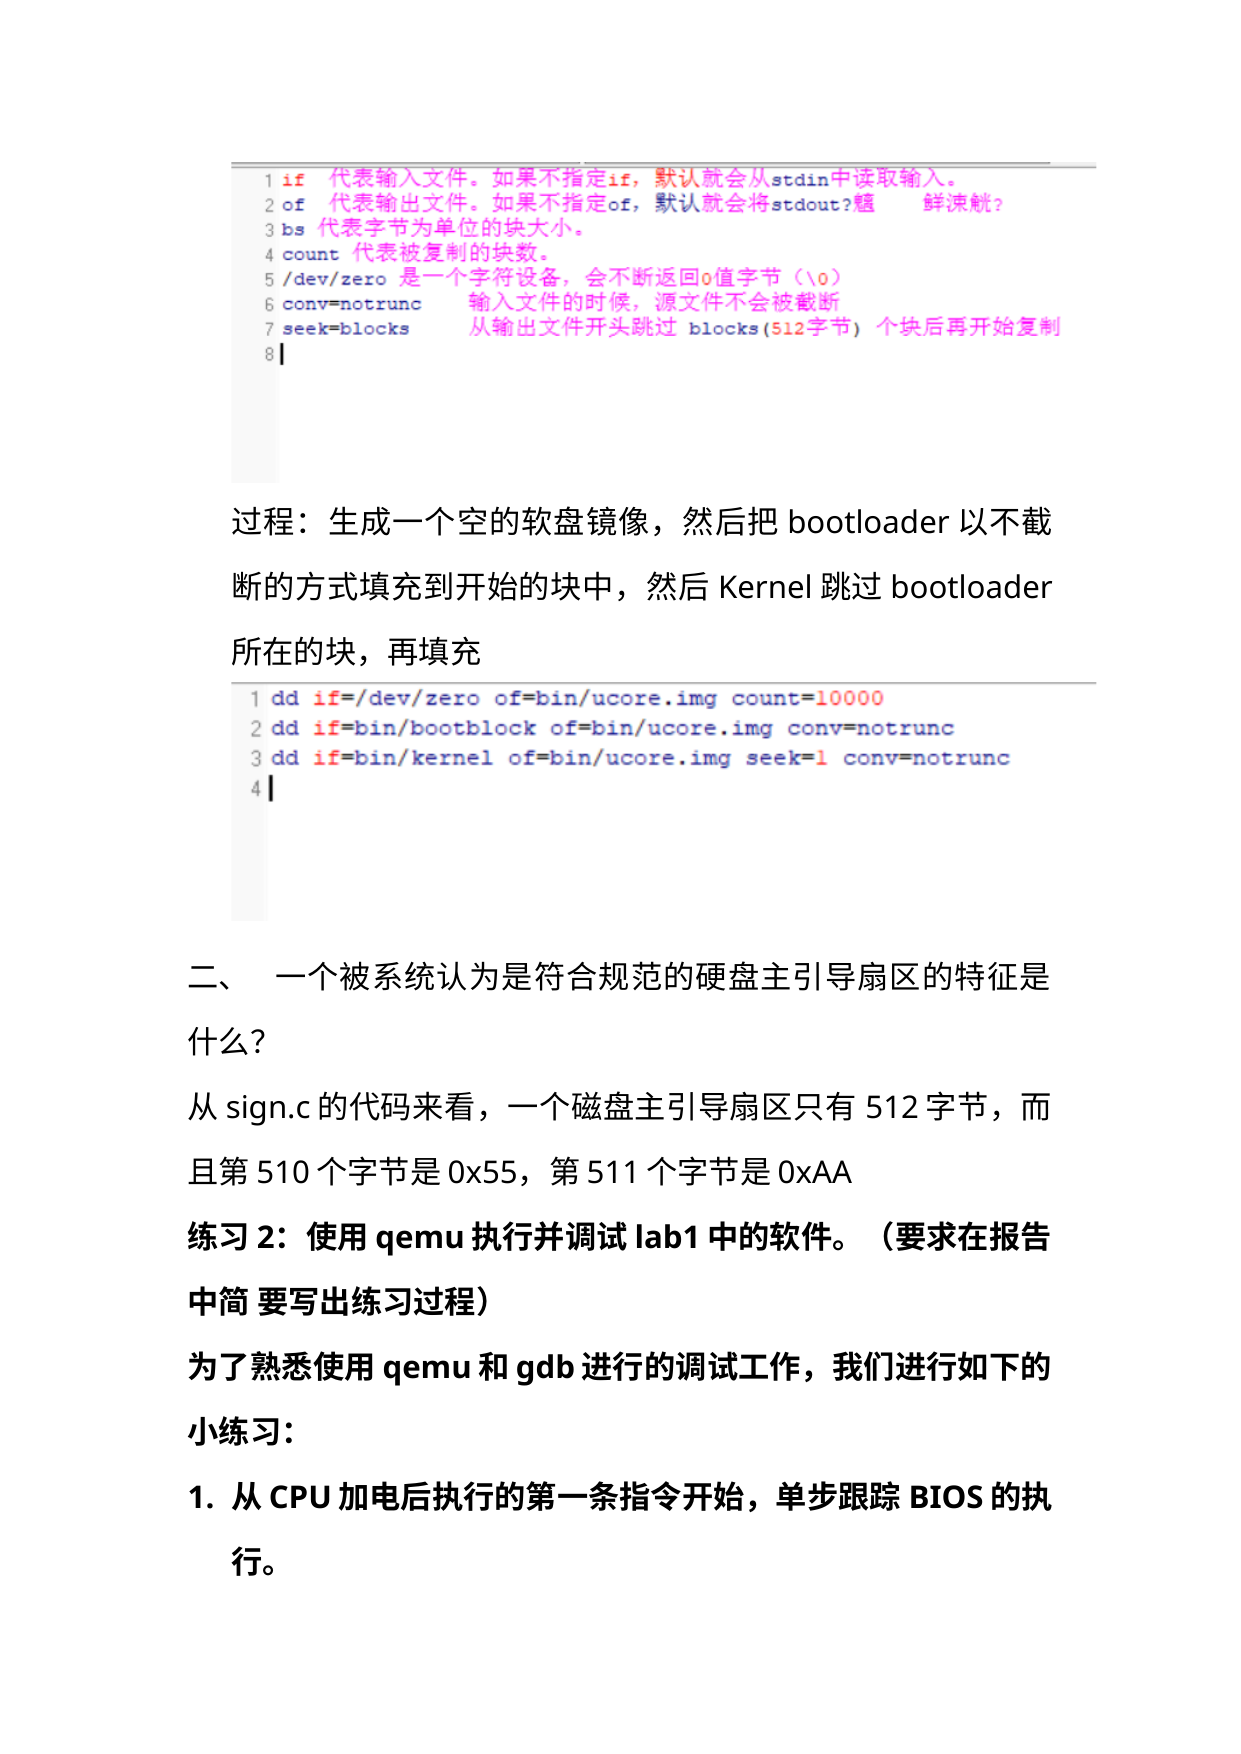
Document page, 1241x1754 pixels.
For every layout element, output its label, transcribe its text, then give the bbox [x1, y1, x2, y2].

list 从CPU加电后执行的第一条指令开始，单步跟踪BIOS的执行。 [187, 1462, 1053, 1592]
picture [231, 682, 1097, 921]
text 从sign.c的代码来看，一个磁盘主引导扇区只有512字节，而且第510个字节是0x55，第511个字节是0xAA [187, 1072, 1053, 1202]
text 练习2：使用qemu执行并调试lab1中的软件。（要求在报告中简 要写出练习过程） [187, 1202, 1053, 1332]
text 二、 一个被系统认为是符合规范的硬盘主引导扇区的特征是什么？ [187, 942, 1053, 1072]
picture [231, 162, 1097, 483]
text 为了熟悉使用qemu和gdb进行的调试工作，我们进行如下的小练习： [187, 1332, 1053, 1462]
list 过程：生成一个空的软盘镜像，然后把bootloader以不截断的方式填充到开始的块中，然后Kernel跳过bootloader所在的块，再填充 [231, 487, 1053, 682]
